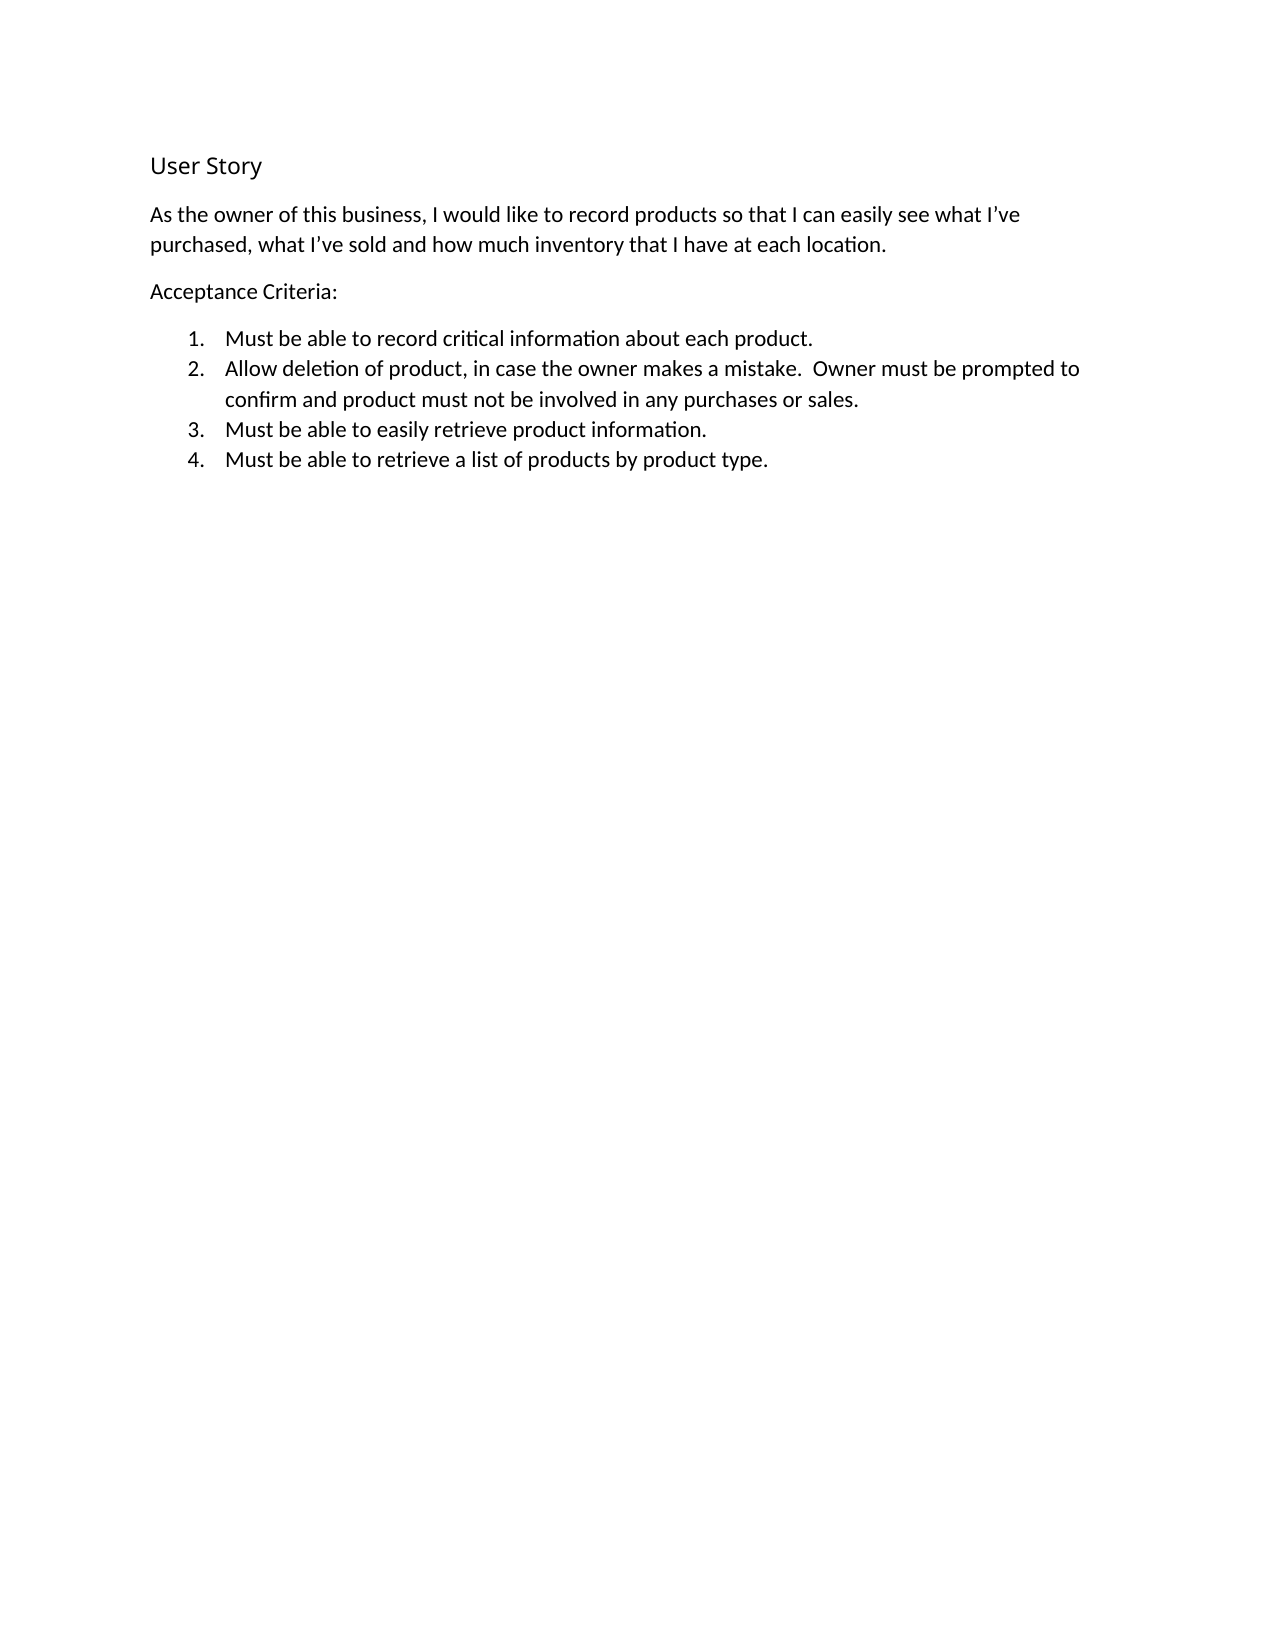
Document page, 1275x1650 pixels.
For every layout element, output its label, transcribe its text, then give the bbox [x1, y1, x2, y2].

text As the owner of this business, I would like to record products so that I can easily see what I’ve purchased, what I’ve sold and how much inventory that I have at each location. [150, 200, 1125, 259]
list Must be able to record critical information about each product. [187, 324, 1125, 352]
list Must be able to easily retrieve product information. [187, 415, 1125, 443]
list Allow deletion of product, in case the owner makes a mistake. Owner must be prompted to confirm and product must not be involved in any purchases or sales. [187, 354, 1125, 413]
text Acceptance Criteria: [150, 277, 1125, 306]
list Must be able to retrieve a list of products by product type. [187, 445, 1125, 473]
text User Story [150, 150, 1125, 181]
